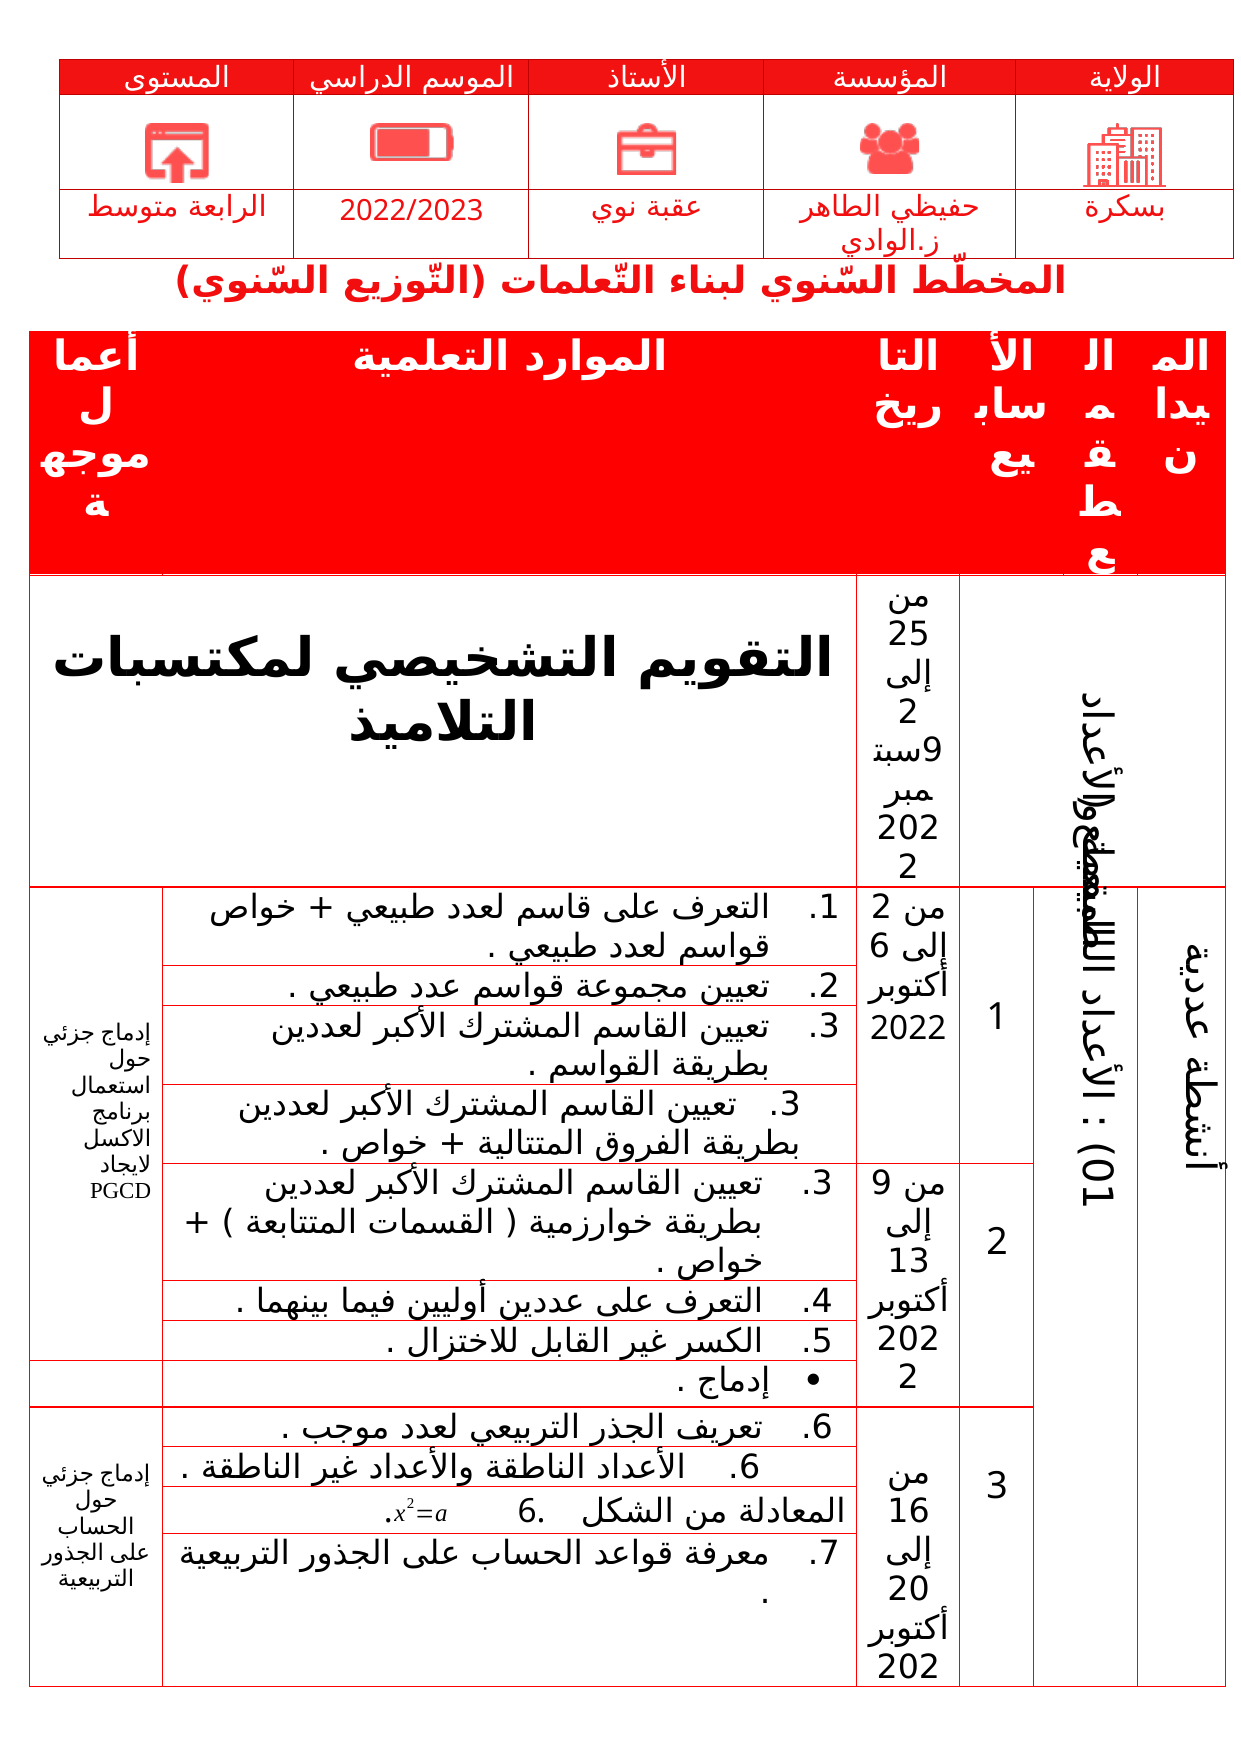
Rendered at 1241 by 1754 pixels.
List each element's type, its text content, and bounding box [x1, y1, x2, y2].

table_cell من25 إلى 29سبتمبر 2022 [857, 576, 959, 886]
table_header الأستاذ [529, 60, 763, 94]
table_cell [764, 95, 1015, 189]
table_header المقطع [1064, 332, 1137, 574]
table_header المؤسسة [764, 60, 1015, 94]
table_cell . 6. المعادلة من الشكل [163, 1487, 856, 1533]
table_cell عقبة نوي [529, 190, 763, 258]
picture [1079, 123, 1170, 187]
text المخطّط السّنوي لبناء التّعلمات (التّوزيع السّنوي) [59, 259, 1181, 302]
table_cell الكسر غير القابل للاختزال . [163, 1321, 856, 1360]
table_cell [163, 1534, 856, 1686]
table_header الموارد التعلمية [163, 332, 856, 574]
table_cell التعرف على قاسم لعدد طبيعي + خواص قواسم لعدد طبيعي . [163, 888, 856, 965]
table_cell 1 [960, 888, 1033, 1162]
table_cell [294, 95, 528, 189]
table_header الأسابيع [960, 332, 1063, 574]
table_cell [60, 95, 293, 189]
table_cell 3 [960, 1408, 1033, 1686]
table_header الميدان [1138, 332, 1225, 574]
table_cell إدماج جزئي حول استعمال برنامج الاكسل لايجاد PGCD [30, 888, 162, 1360]
table_header الولاية [1016, 60, 1233, 94]
table_cell التعرف على عددين أوليين فيما بينهما . [163, 1281, 856, 1320]
table_cell الرابعة متوسط [60, 190, 293, 258]
table_cell 2 [960, 1164, 1033, 1406]
table_header التاريخ [857, 332, 959, 574]
table_header أعمال موجهة [30, 332, 162, 574]
table_cell حفيظي الطاهر ز.الوادي [764, 190, 1015, 258]
table_cell من 16 إلى 20 أكتوبر 2022 [857, 1408, 959, 1686]
table_cell المقطع (01) : الأعداد الطبيعية والأعداد الناطقة والحساب على الجذور [1034, 888, 1137, 1686]
table_cell تعيين القاسم المشترك الأكبر لعددين بطريقة خوارزمية ( القسمات المتتابعة ) + خواص . [163, 1164, 856, 1280]
table_cell تعيين القاسم المشترك الأكبر لعددين بطريقة القواسم . [163, 1006, 856, 1084]
table_cell [1016, 95, 1233, 189]
table_cell [30, 1361, 162, 1406]
table_cell أنشطة عددية [1138, 888, 1225, 1686]
table_cell التقويم التشخيصي لمكتسبات التلاميذ [30, 576, 856, 886]
table_cell 6. الأعداد الناطقة والأعداد غير الناطقة . [163, 1447, 856, 1486]
table_cell 3. تعيين القاسم المشترك الأكبر لعددين بطريقة الفروق المتتالية + خواص . [163, 1085, 856, 1162]
table_header الموسم الدراسي [294, 60, 528, 94]
table_cell تعريف الجذر التربيعي لعدد موجب . [163, 1408, 856, 1446]
table_cell من 9 إلى 13 أكتوبر 2022 [857, 1164, 959, 1406]
table_cell تعيين مجموعة قواسم عدد طبيعي . [163, 966, 856, 1005]
table_cell 2022/2023 [294, 190, 528, 258]
table_cell [960, 576, 1225, 886]
table_cell إدماج جزئي حول الحساب على الجذور التربيعية [30, 1408, 162, 1686]
table_cell بسكرة [1016, 190, 1233, 258]
table_header المستوى [60, 60, 293, 94]
table_cell [529, 95, 763, 189]
table_cell من 2 إلى 6 أكتوبر 2022 [857, 888, 959, 1162]
table_cell إدماج . [163, 1361, 856, 1406]
